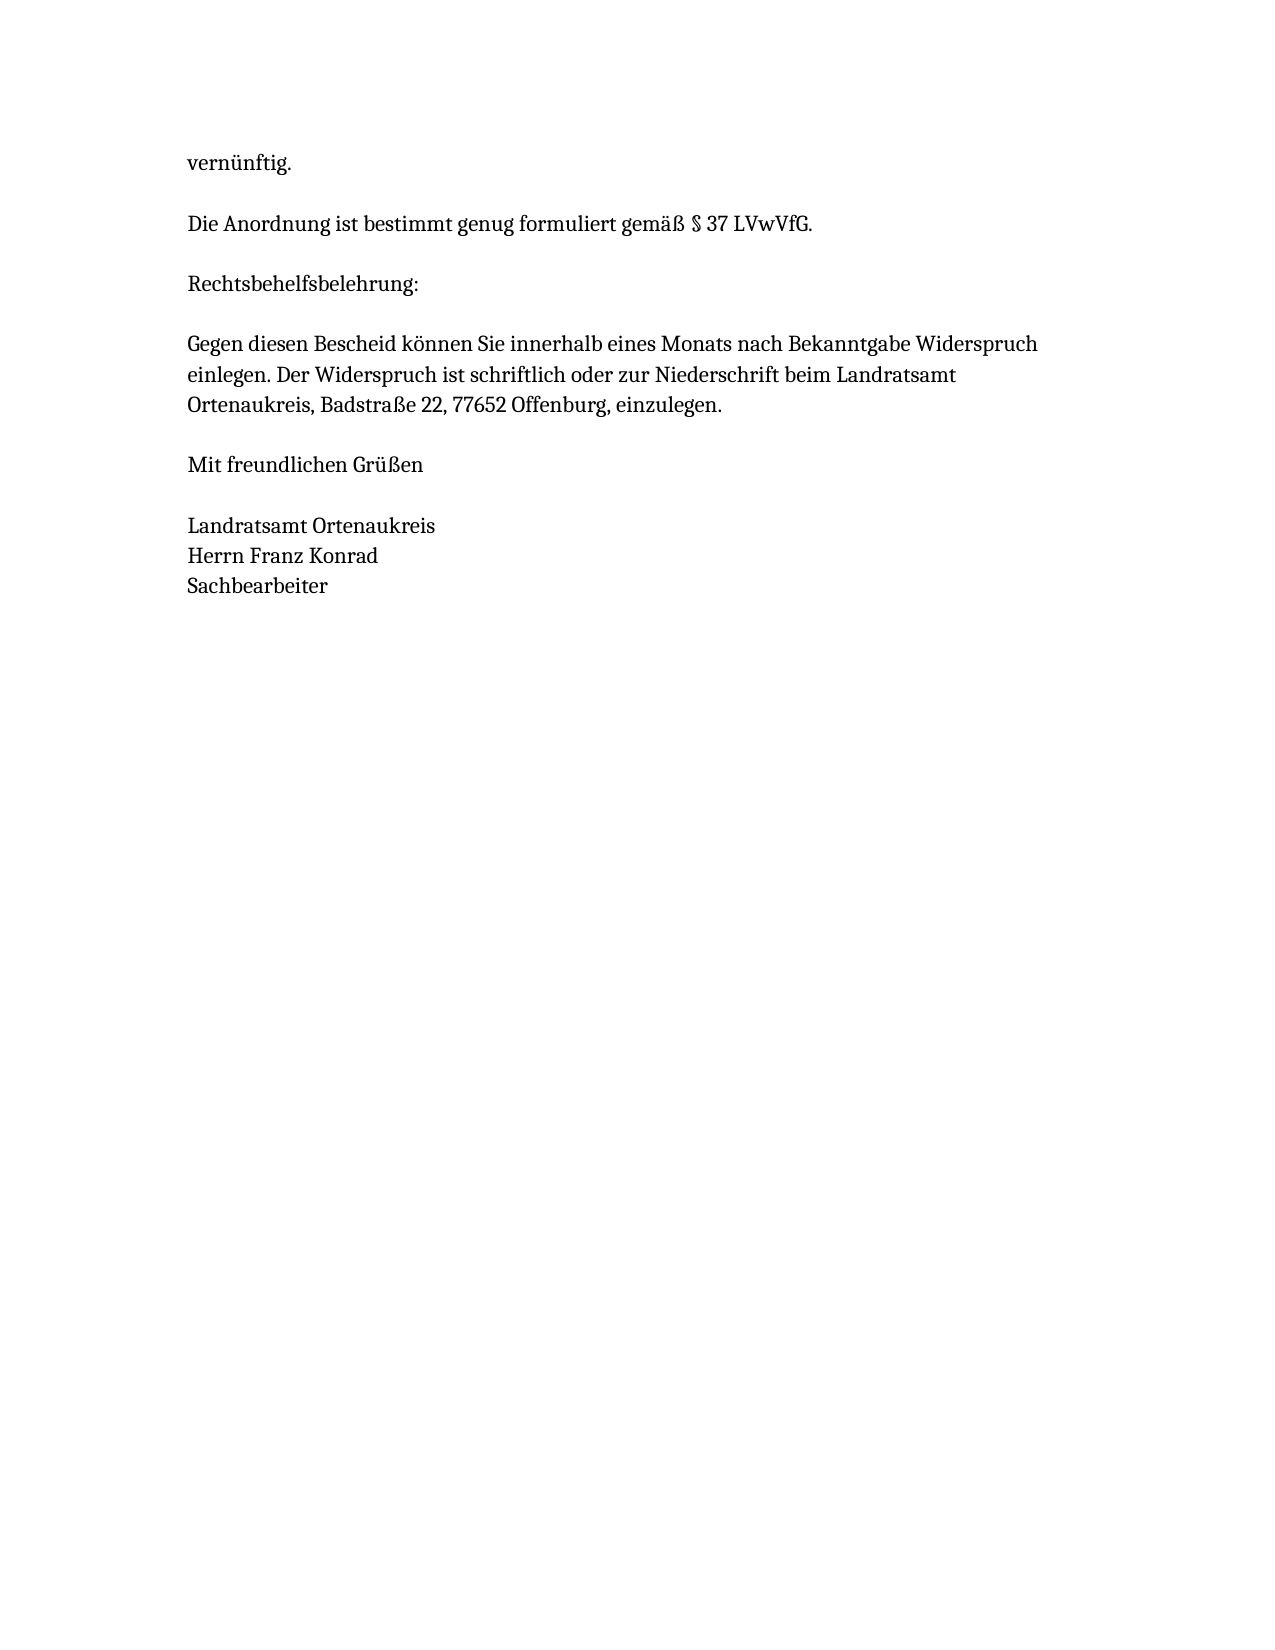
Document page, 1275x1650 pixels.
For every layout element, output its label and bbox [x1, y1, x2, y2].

text [187, 150, 1087, 599]
